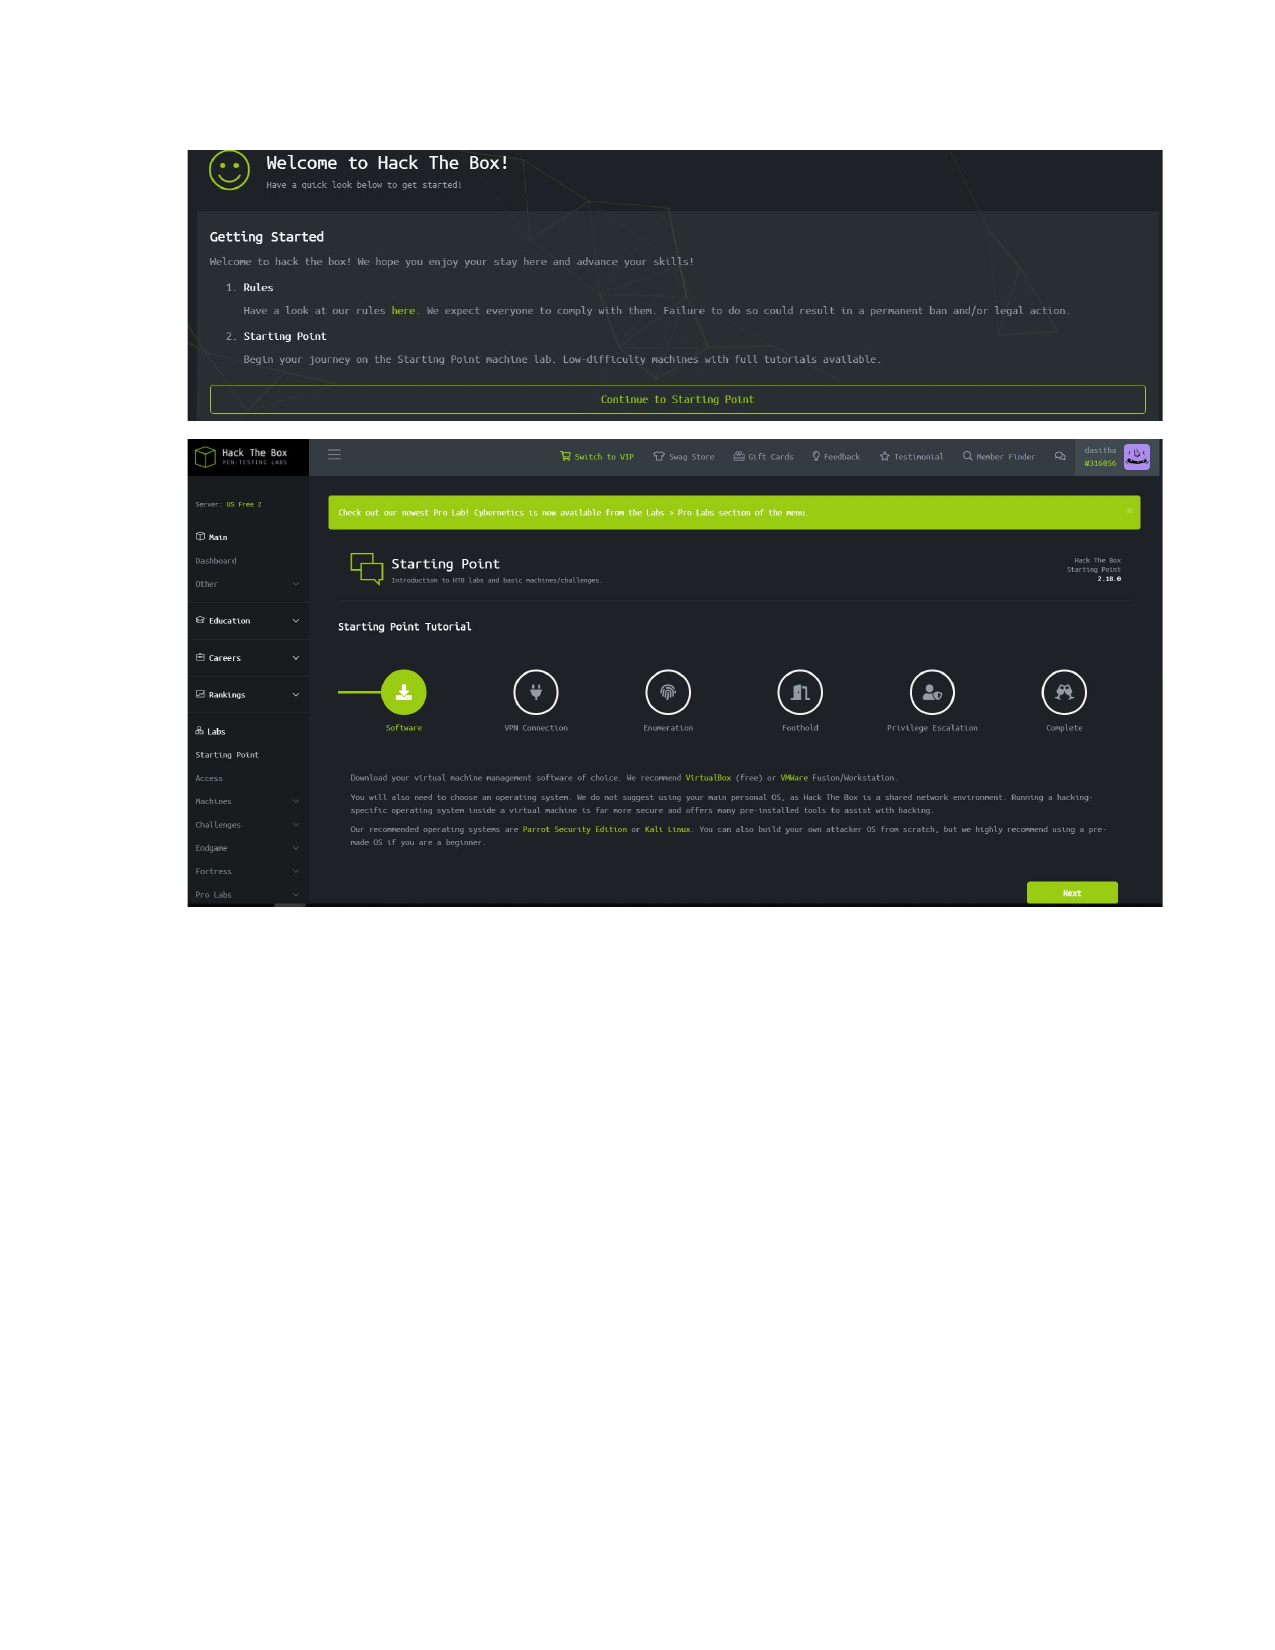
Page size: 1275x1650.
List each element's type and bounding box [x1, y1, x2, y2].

picture [187, 150, 1163, 421]
picture [187, 439, 1163, 907]
